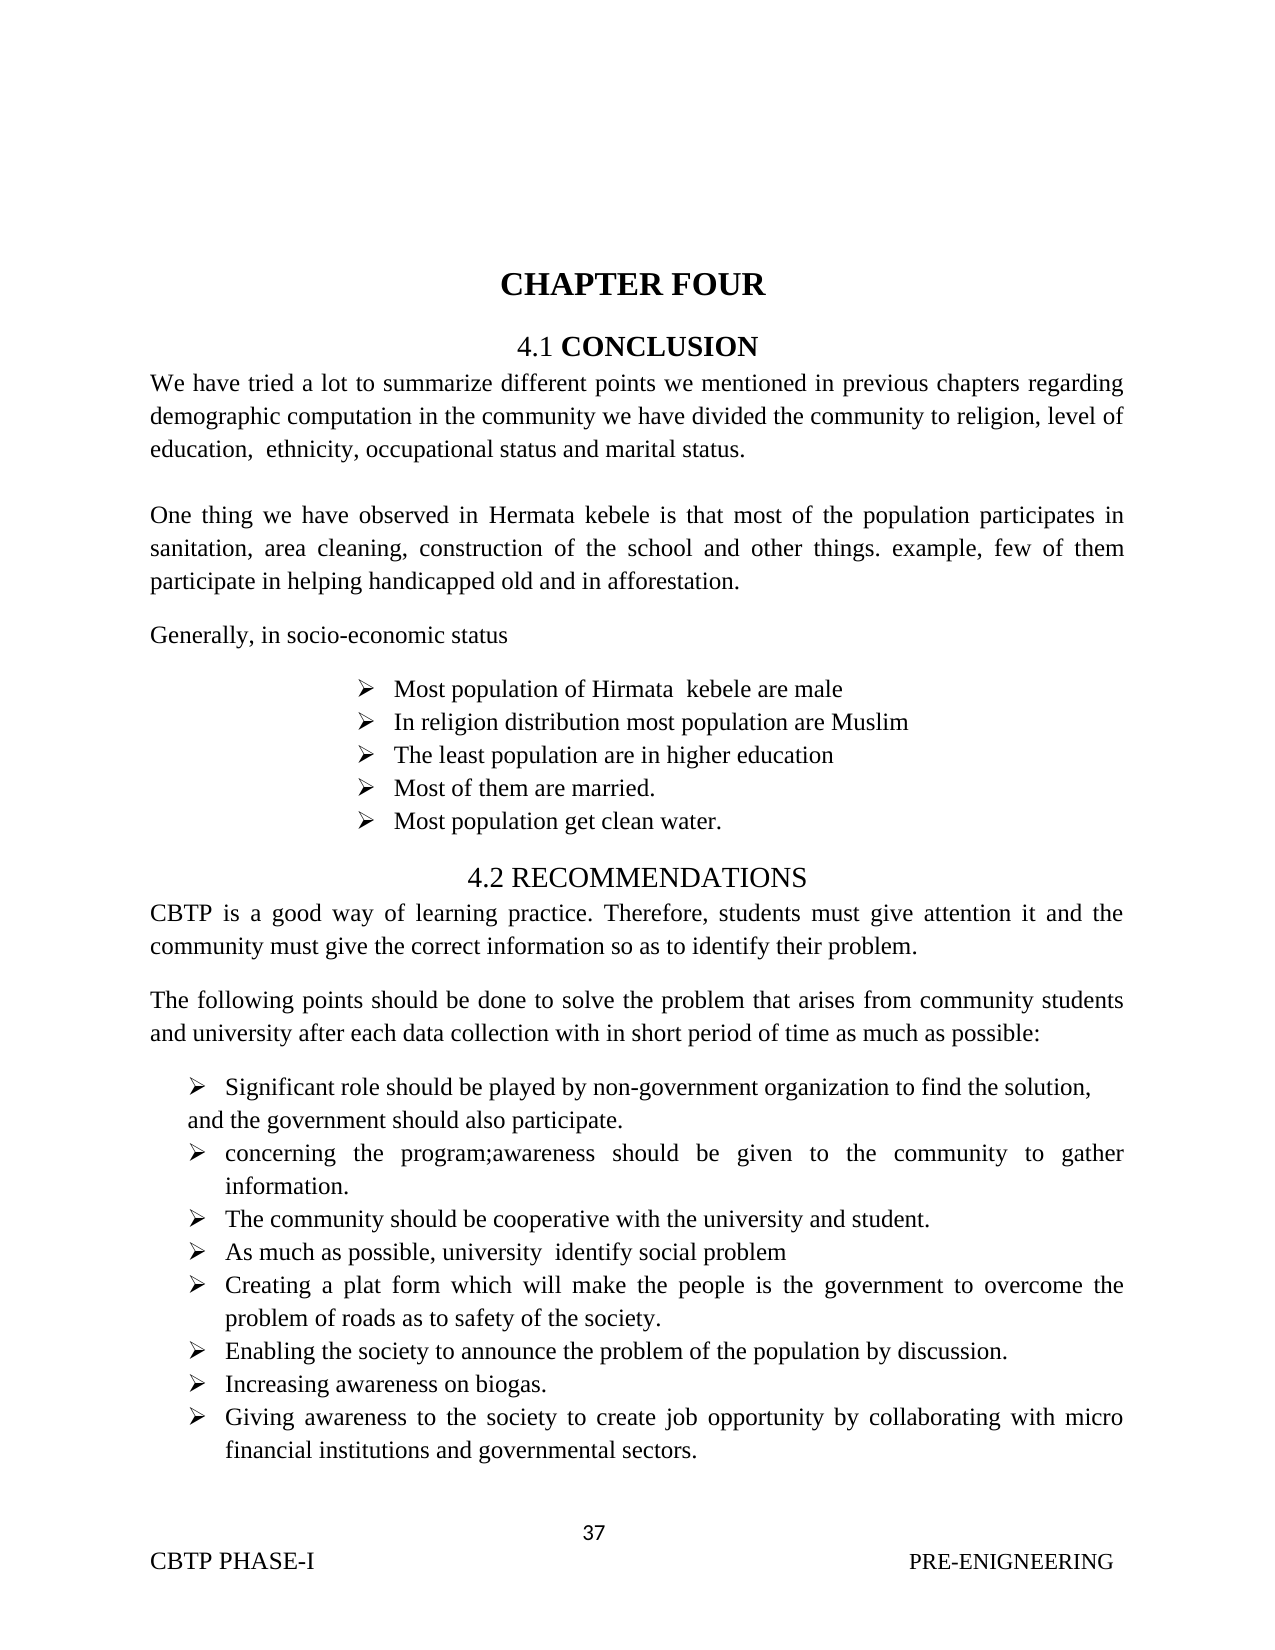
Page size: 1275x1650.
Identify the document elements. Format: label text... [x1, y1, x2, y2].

text CHAPTER FOUR [150, 264, 1125, 303]
list Most population get clean water. [356, 806, 1125, 835]
list Increasing awareness on biogas. [187, 1369, 1125, 1398]
list Significant role should be played by non-government organization to find the solution, [187, 1072, 1125, 1101]
list Creating a plat form which will make the people is the government to overcome the problem of roads as to safety of the society. [187, 1270, 1125, 1332]
text One thing we have observed in Hermata kebele is that most of the population participates in sanitation, area cleaning, construction of the school and other things. example, few of them participate in helping handicapped old and in afforestation. [150, 500, 1125, 595]
subtitle 4.1 CONCLUSION [150, 329, 1125, 363]
list Most population of Hirmata kebele are male [356, 674, 1125, 703]
list concerning the program;awareness should be given to the community to gather information. [187, 1138, 1125, 1200]
list In religion distribution most population are Muslim [356, 707, 1125, 736]
list As much as possible, university identify social problem [187, 1237, 1125, 1266]
text and the government should also participate. [187, 1105, 1125, 1134]
list Giving awareness to the society to create job opportunity by collaborating with micro financial institutions and governmental sectors. [187, 1402, 1125, 1464]
text The following points should be done to solve the problem that arises from community students and university after each data collection with in short period of time as much as possible: [150, 985, 1125, 1047]
list The community should be cooperative with the university and student. [187, 1204, 1125, 1233]
subtitle 4.2 RECOMMENDATIONS [150, 860, 1125, 893]
list Enabling the society to announce the problem of the population by discussion. [187, 1336, 1125, 1365]
list The least population are in higher education [356, 740, 1125, 769]
list Most of them are married. [356, 773, 1125, 802]
text Generally, in socio-economic status [150, 620, 1125, 649]
text We have tried a lot to summarize different points we mentioned in previous chapters regarding demographic computation in the community we have divided the community to religion, level of education, ethnicity, occupational status and marital status. [150, 368, 1125, 463]
text CBTP is a good way of learning practice. Therefore, students must give attention it and the community must give the correct information so as to identify their problem. [150, 898, 1125, 960]
